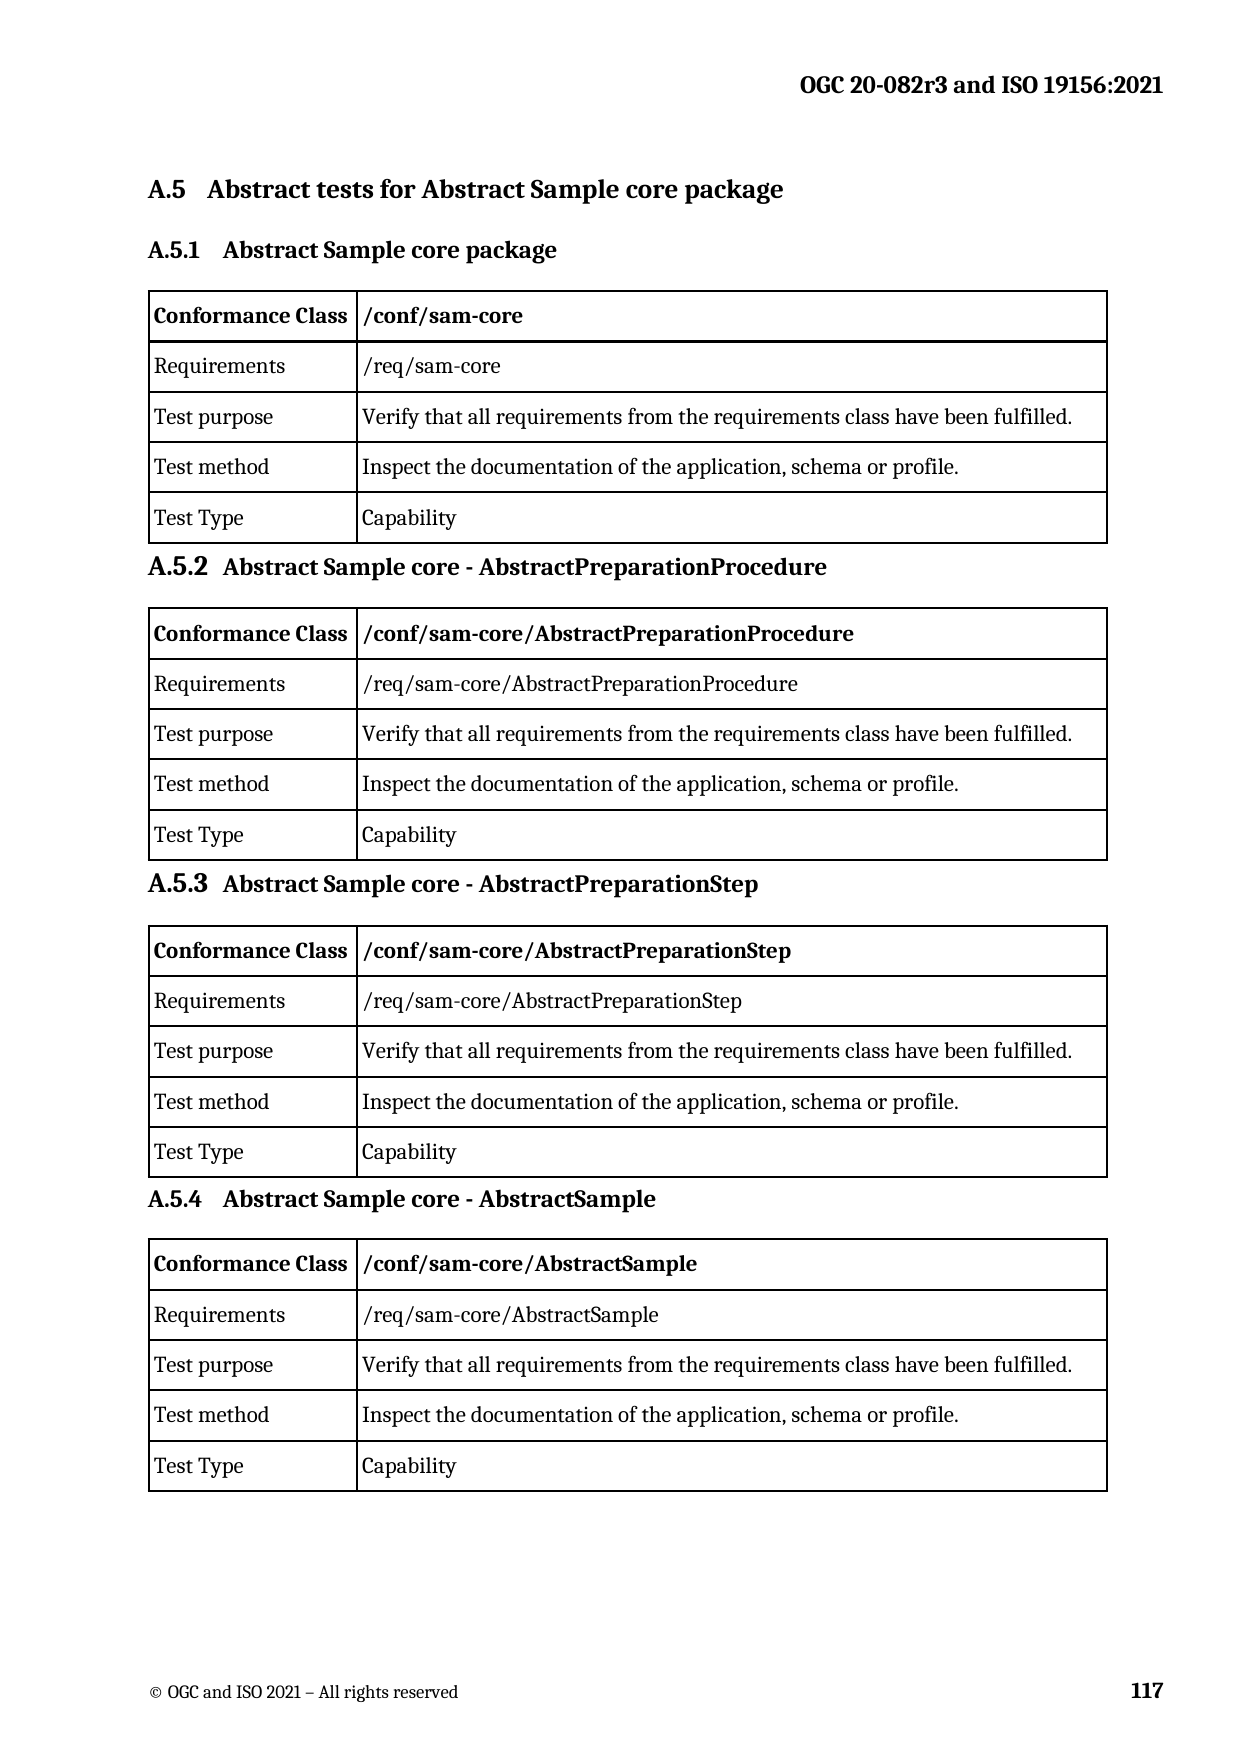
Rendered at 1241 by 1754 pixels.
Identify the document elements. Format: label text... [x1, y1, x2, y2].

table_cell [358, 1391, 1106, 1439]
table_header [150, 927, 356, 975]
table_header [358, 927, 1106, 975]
text Abstract Sample core - AbstractPreparationProcedure [148, 550, 1163, 582]
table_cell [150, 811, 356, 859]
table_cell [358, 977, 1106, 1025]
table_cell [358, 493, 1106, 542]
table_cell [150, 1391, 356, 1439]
text Abstract tests for Abstract Sample core package [148, 174, 1163, 205]
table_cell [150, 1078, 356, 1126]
text Abstract Sample core - AbstractSample [148, 1184, 1163, 1213]
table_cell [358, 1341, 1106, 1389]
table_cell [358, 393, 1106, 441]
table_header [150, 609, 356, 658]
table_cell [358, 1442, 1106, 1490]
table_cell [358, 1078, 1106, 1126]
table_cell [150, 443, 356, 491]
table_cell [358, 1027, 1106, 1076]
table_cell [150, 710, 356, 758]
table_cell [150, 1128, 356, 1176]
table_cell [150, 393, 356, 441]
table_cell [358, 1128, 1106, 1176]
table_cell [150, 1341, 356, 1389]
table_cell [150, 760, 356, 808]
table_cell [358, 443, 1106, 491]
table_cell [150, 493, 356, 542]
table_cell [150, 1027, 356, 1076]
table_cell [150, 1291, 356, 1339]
text Abstract Sample core - AbstractPreparationStep [148, 867, 1163, 899]
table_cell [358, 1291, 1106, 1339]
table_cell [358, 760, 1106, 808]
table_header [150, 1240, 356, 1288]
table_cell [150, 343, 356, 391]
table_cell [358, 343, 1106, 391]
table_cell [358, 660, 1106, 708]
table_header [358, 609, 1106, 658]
text Abstract Sample core package [148, 236, 1163, 265]
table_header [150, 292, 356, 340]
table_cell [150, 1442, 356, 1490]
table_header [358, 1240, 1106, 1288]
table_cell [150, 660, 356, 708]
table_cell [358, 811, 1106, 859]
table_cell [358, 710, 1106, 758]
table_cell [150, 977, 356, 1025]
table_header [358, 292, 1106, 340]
